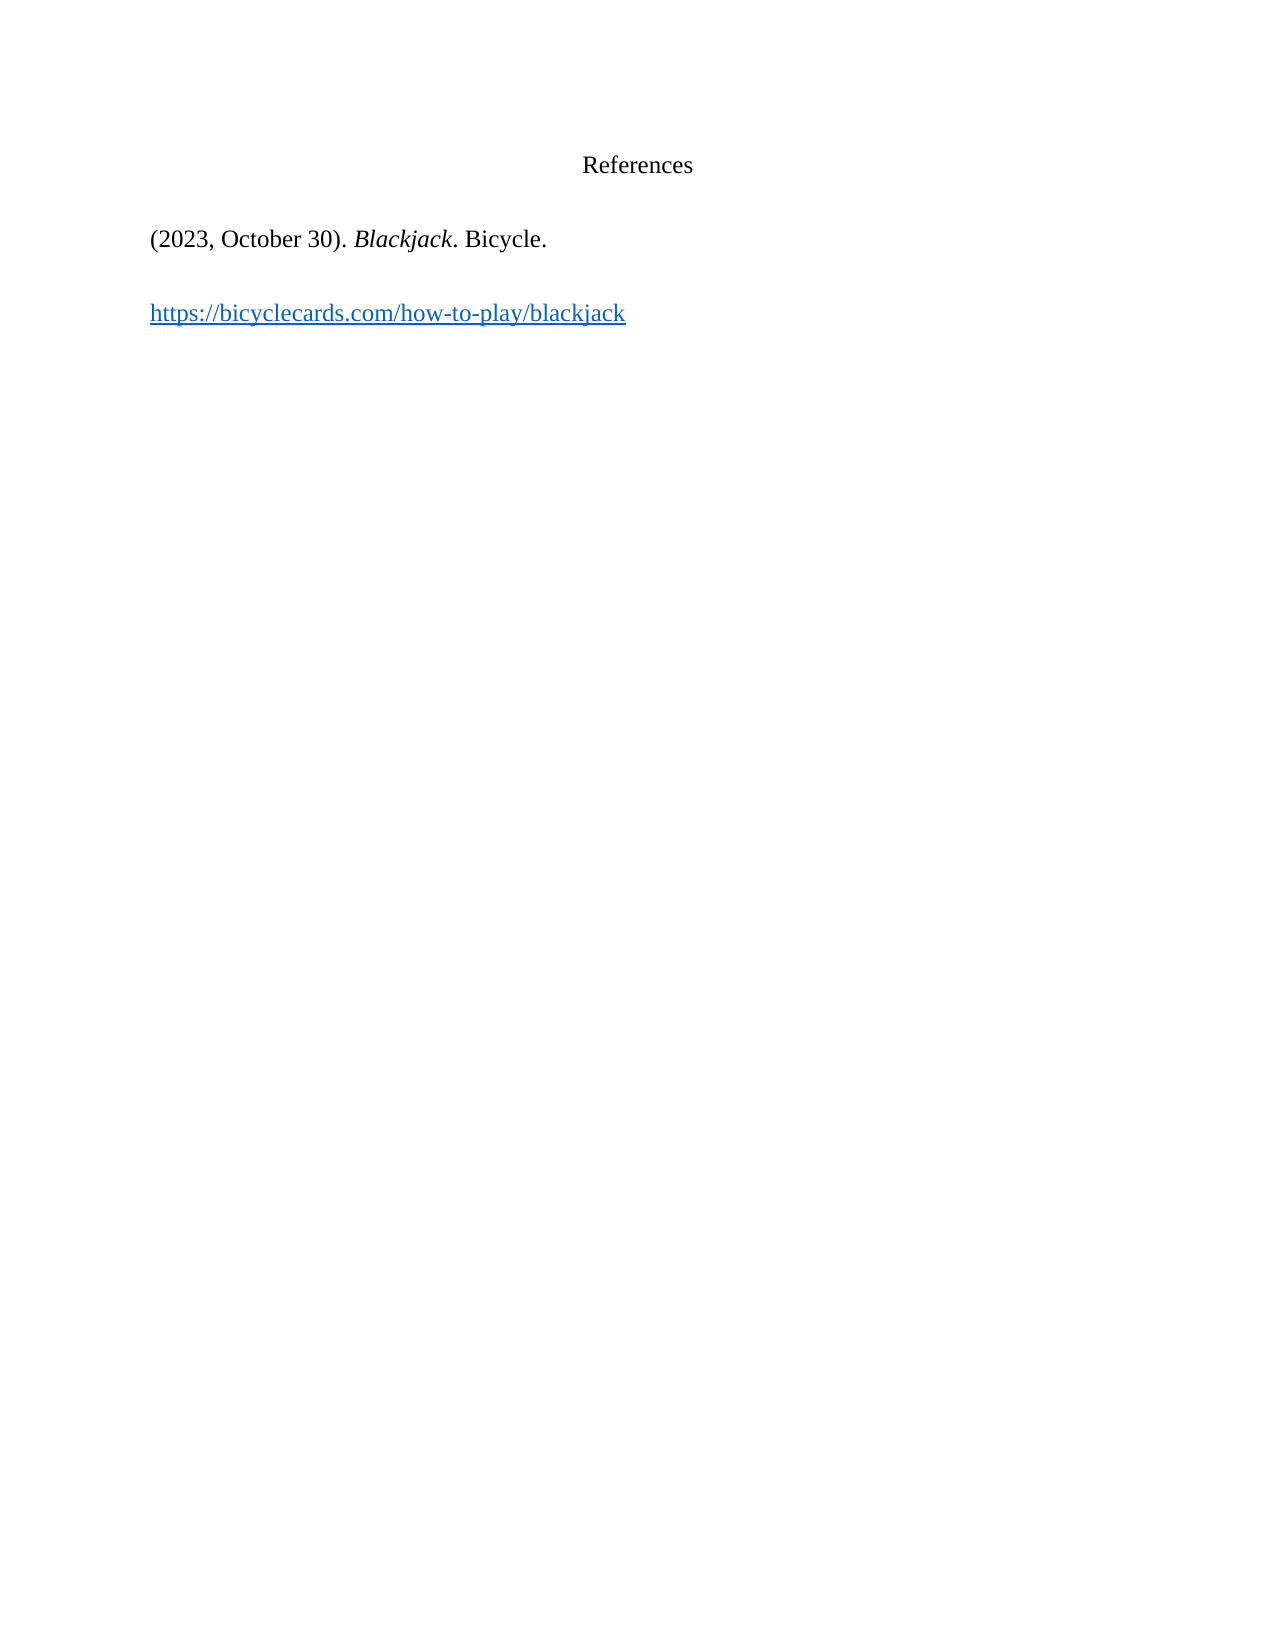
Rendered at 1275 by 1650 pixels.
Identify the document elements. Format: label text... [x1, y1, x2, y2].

text References [150, 150, 1125, 179]
text (2023, October 30). Blackjack. Bicycle. [150, 224, 1125, 253]
text https://bicyclecards.com/how-to-play/blackjack [150, 298, 1125, 327]
